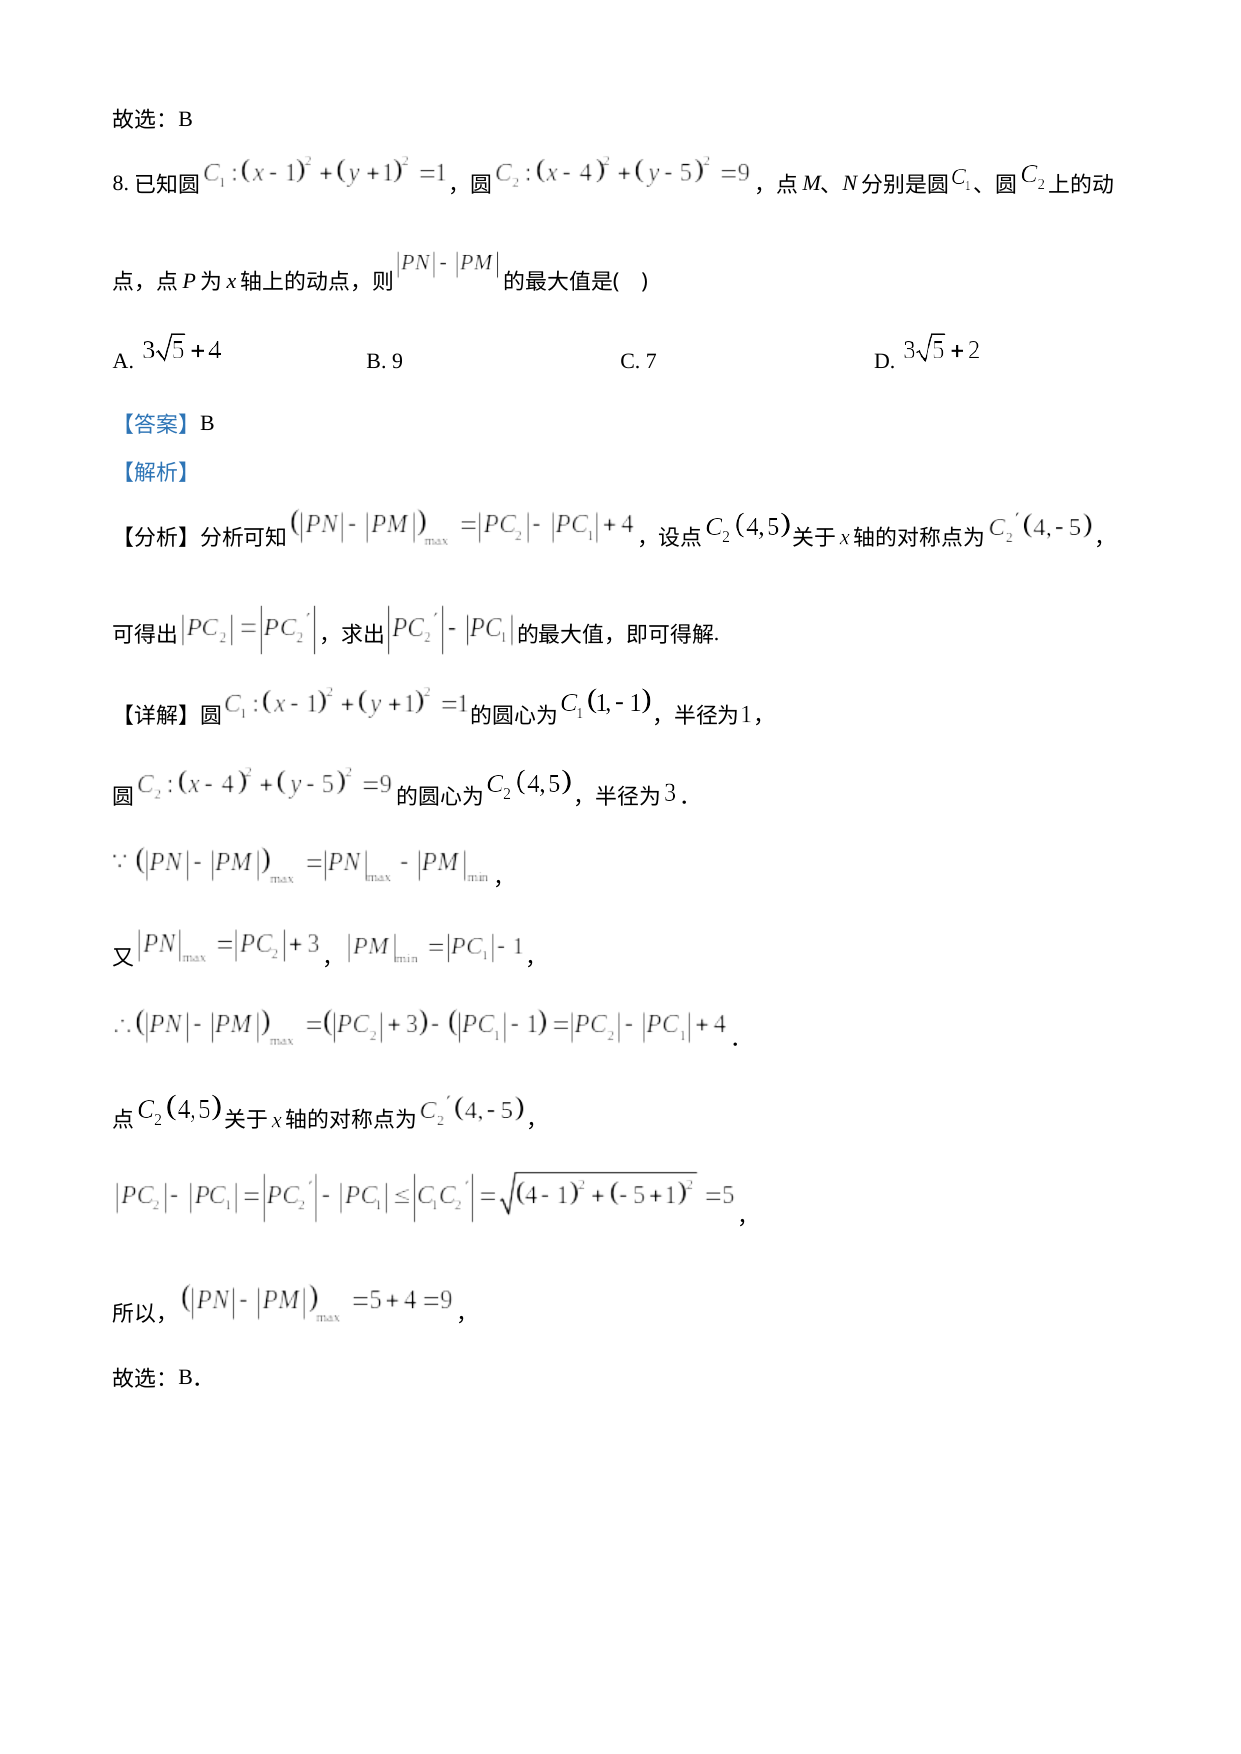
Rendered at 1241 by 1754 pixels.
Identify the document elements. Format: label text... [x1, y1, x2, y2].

text ， [112, 1166, 1128, 1264]
text 故选：B [112, 102, 1128, 134]
text 【详解】圆的圆心为，半径为， [112, 681, 1128, 746]
text 所以，， [112, 1279, 1128, 1344]
text 圆的圆心为，半径为． [112, 762, 1128, 827]
text A. B. 9 C. 7 D. [112, 328, 1128, 393]
text 故选：B． [112, 1360, 1128, 1393]
text ． [112, 1004, 1128, 1069]
text 【分析】分析可知，设点关于轴的对称点为，可得出，求出的最大值，即可得解. [112, 503, 1128, 665]
text 又，， [112, 924, 1128, 989]
text 【答案】B [112, 406, 1128, 439]
text 【解析】 [112, 454, 1128, 487]
text ， [112, 843, 1128, 908]
text 8. 已知圆，圆，点M、N分别是圆、圆上的动点，点P为x轴上的动点，则的最大值是( ) [112, 150, 1128, 313]
text 点关于轴的对称点为， [112, 1085, 1128, 1150]
